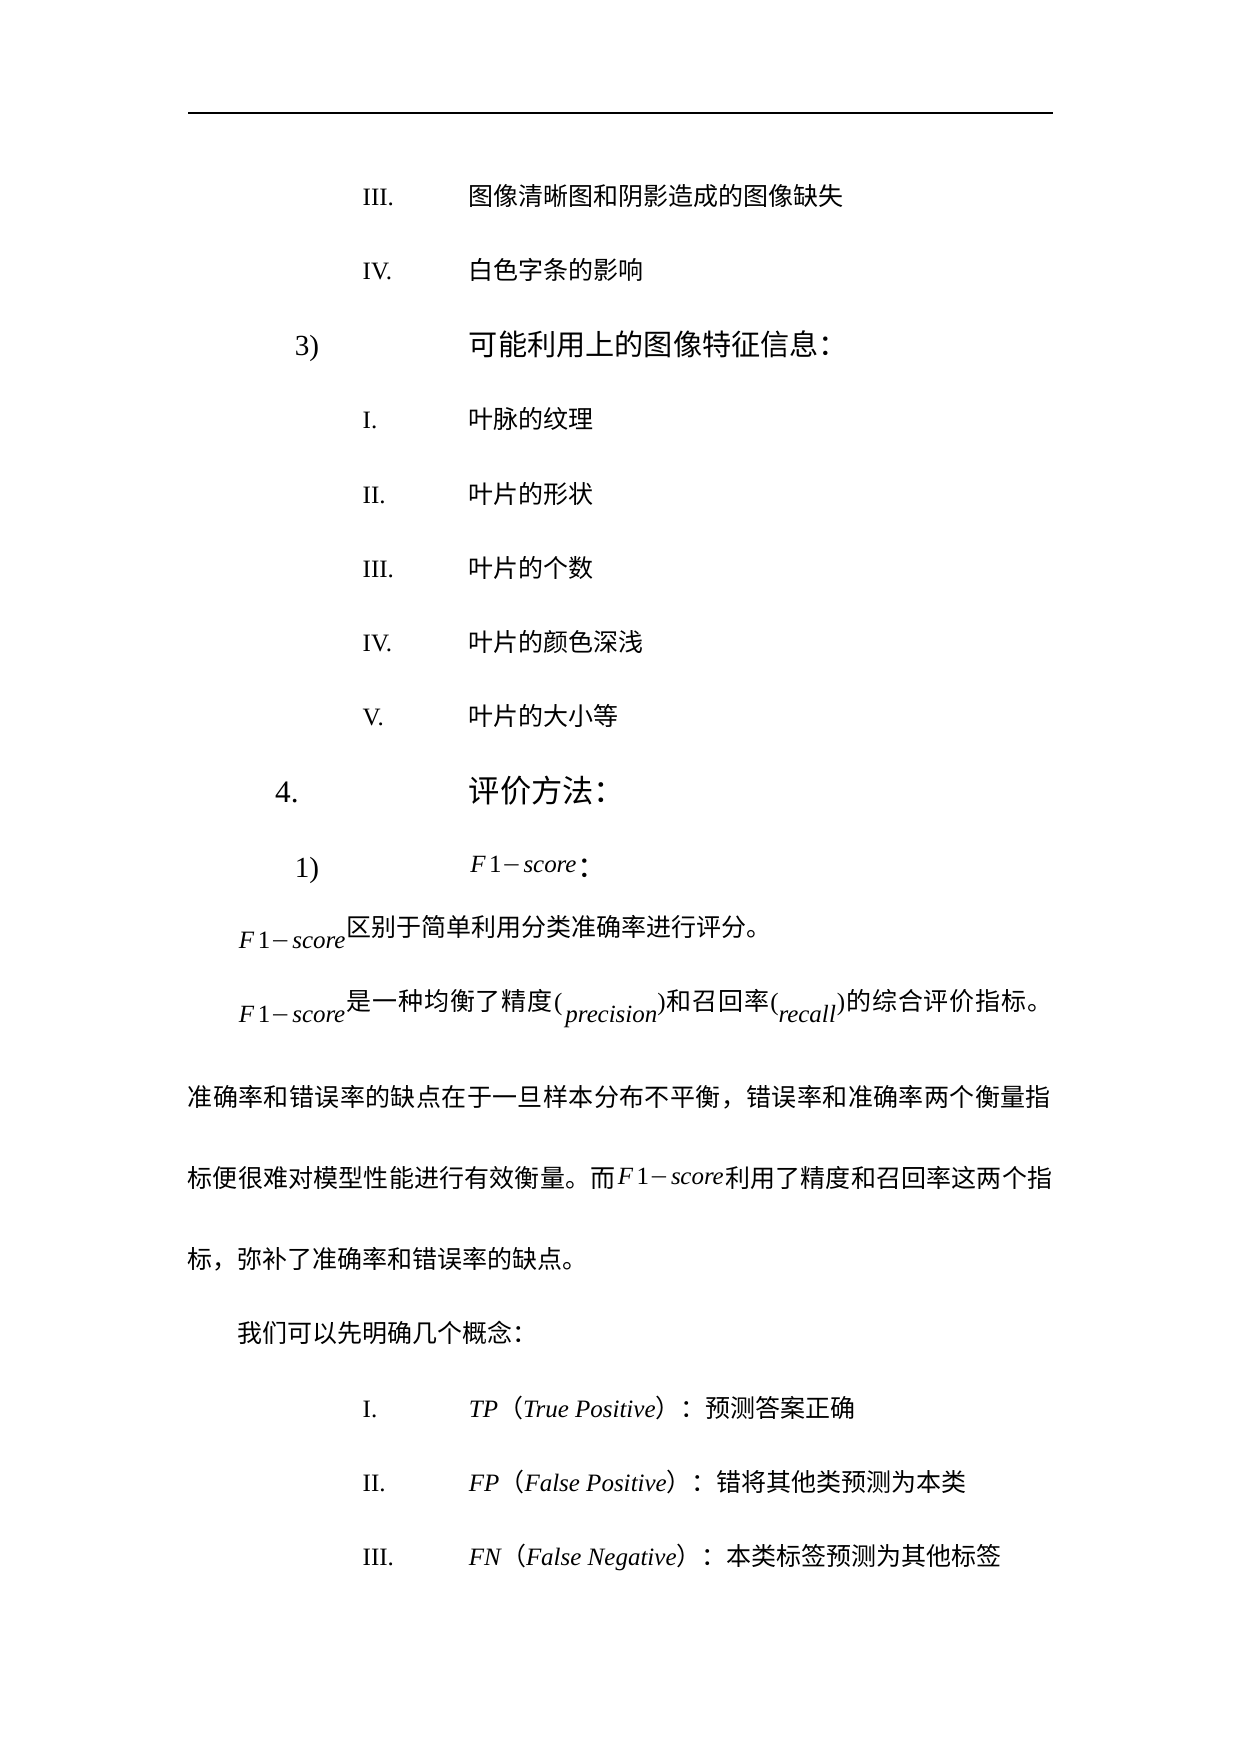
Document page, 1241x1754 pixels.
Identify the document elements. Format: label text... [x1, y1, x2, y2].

subtitle 图像清晰图和阴影造成的图像缺失 [362, 162, 1053, 227]
subtitle 可能利用上的图像特征信息： [319, 310, 1053, 375]
subtitle ： [319, 832, 1053, 897]
subtitle 白色字条的影响 [362, 236, 1053, 301]
subtitle FN（False Negative）：本类标签预测为其他标签 [362, 1522, 1053, 1587]
subtitle 叶片的大小等 [362, 682, 1053, 747]
text 我们可以先明确几个概念： [187, 1299, 1053, 1364]
subtitle 叶片的形状 [362, 460, 1053, 525]
text 是一种均衡了精度()和召回率()的综合评价指标。准确率和错误率的缺点在于一旦样本分布不平衡，错误率和准确率两个衡量指标便很难对模型性能进行有效衡量。而利用了精度和召回率这两个指标，弥补了准确率和错误率的缺点。 [187, 982, 1053, 1291]
subtitle 评价方法： [275, 756, 1053, 821]
subtitle FP（False Positive）：错将其他类预测为本类 [362, 1448, 1053, 1513]
subtitle TP（True Positive）：预测答案正确 [362, 1374, 1053, 1439]
text 区别于简单利用分类准确率进行评分。 [187, 908, 1053, 973]
subtitle 叶片的颜色深浅 [362, 608, 1053, 673]
subtitle 叶片的个数 [362, 534, 1053, 599]
subtitle 叶脉的纹理 [362, 386, 1053, 451]
